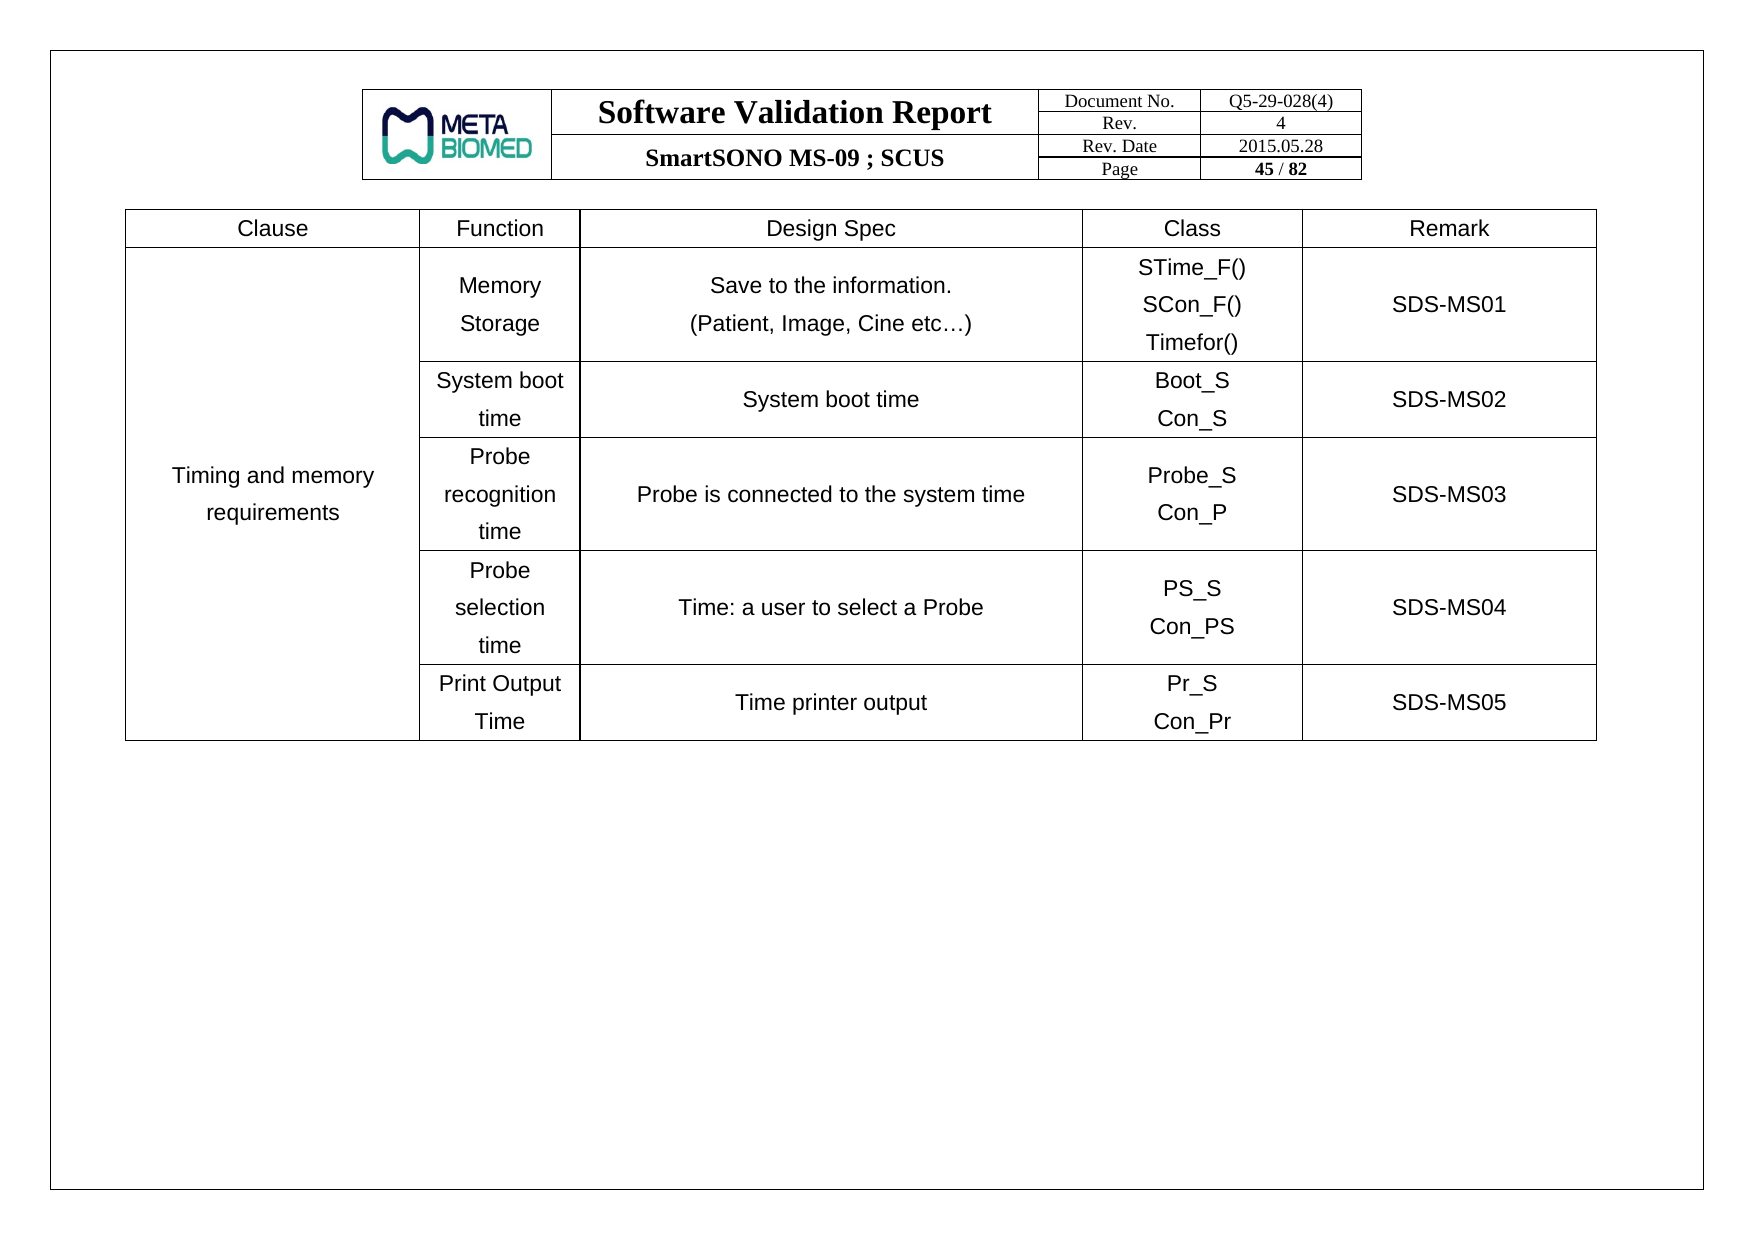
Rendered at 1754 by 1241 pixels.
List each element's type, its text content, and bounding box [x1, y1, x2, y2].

table_cell Timing and memory requirements [126, 248, 419, 740]
table_cell Probe_S Con_P [1083, 438, 1302, 550]
table_cell Memory Storage [420, 248, 579, 361]
table_header Function [420, 210, 579, 247]
table_cell Probe is connected to the system time [581, 438, 1082, 550]
table_cell Probe recognition time [420, 438, 579, 550]
table_header Design Spec [581, 210, 1082, 247]
table_cell SDS-MS05 [1303, 665, 1596, 740]
table_cell SDS-MS04 [1303, 551, 1596, 664]
table_cell Boot_S Con_S [1083, 362, 1302, 437]
table_cell SDS-MS01 [1303, 248, 1596, 361]
table_cell STime_F() SCon_F() Timefor() [1083, 248, 1302, 361]
table_cell SDS-MS02 [1303, 362, 1596, 437]
table_cell Save to the information. (Patient, Image, Cine etc…) [581, 248, 1082, 361]
table_header Class [1083, 210, 1302, 247]
table_cell Probe selection time [420, 551, 579, 664]
picture [378, 105, 536, 164]
table_cell System boot time [420, 362, 579, 437]
table_cell System boot time [581, 362, 1082, 437]
table_cell PS_S Con_PS [1083, 551, 1302, 664]
table_header Clause [126, 210, 419, 247]
table_cell Pr_S Con_Pr [1083, 665, 1302, 740]
table_cell Time: a user to select a Probe [581, 551, 1082, 664]
table_cell SDS-MS03 [1303, 438, 1596, 550]
table_cell Print Output Time [420, 665, 579, 740]
table_header Remark [1303, 210, 1596, 247]
table_cell Time printer output [581, 665, 1082, 740]
